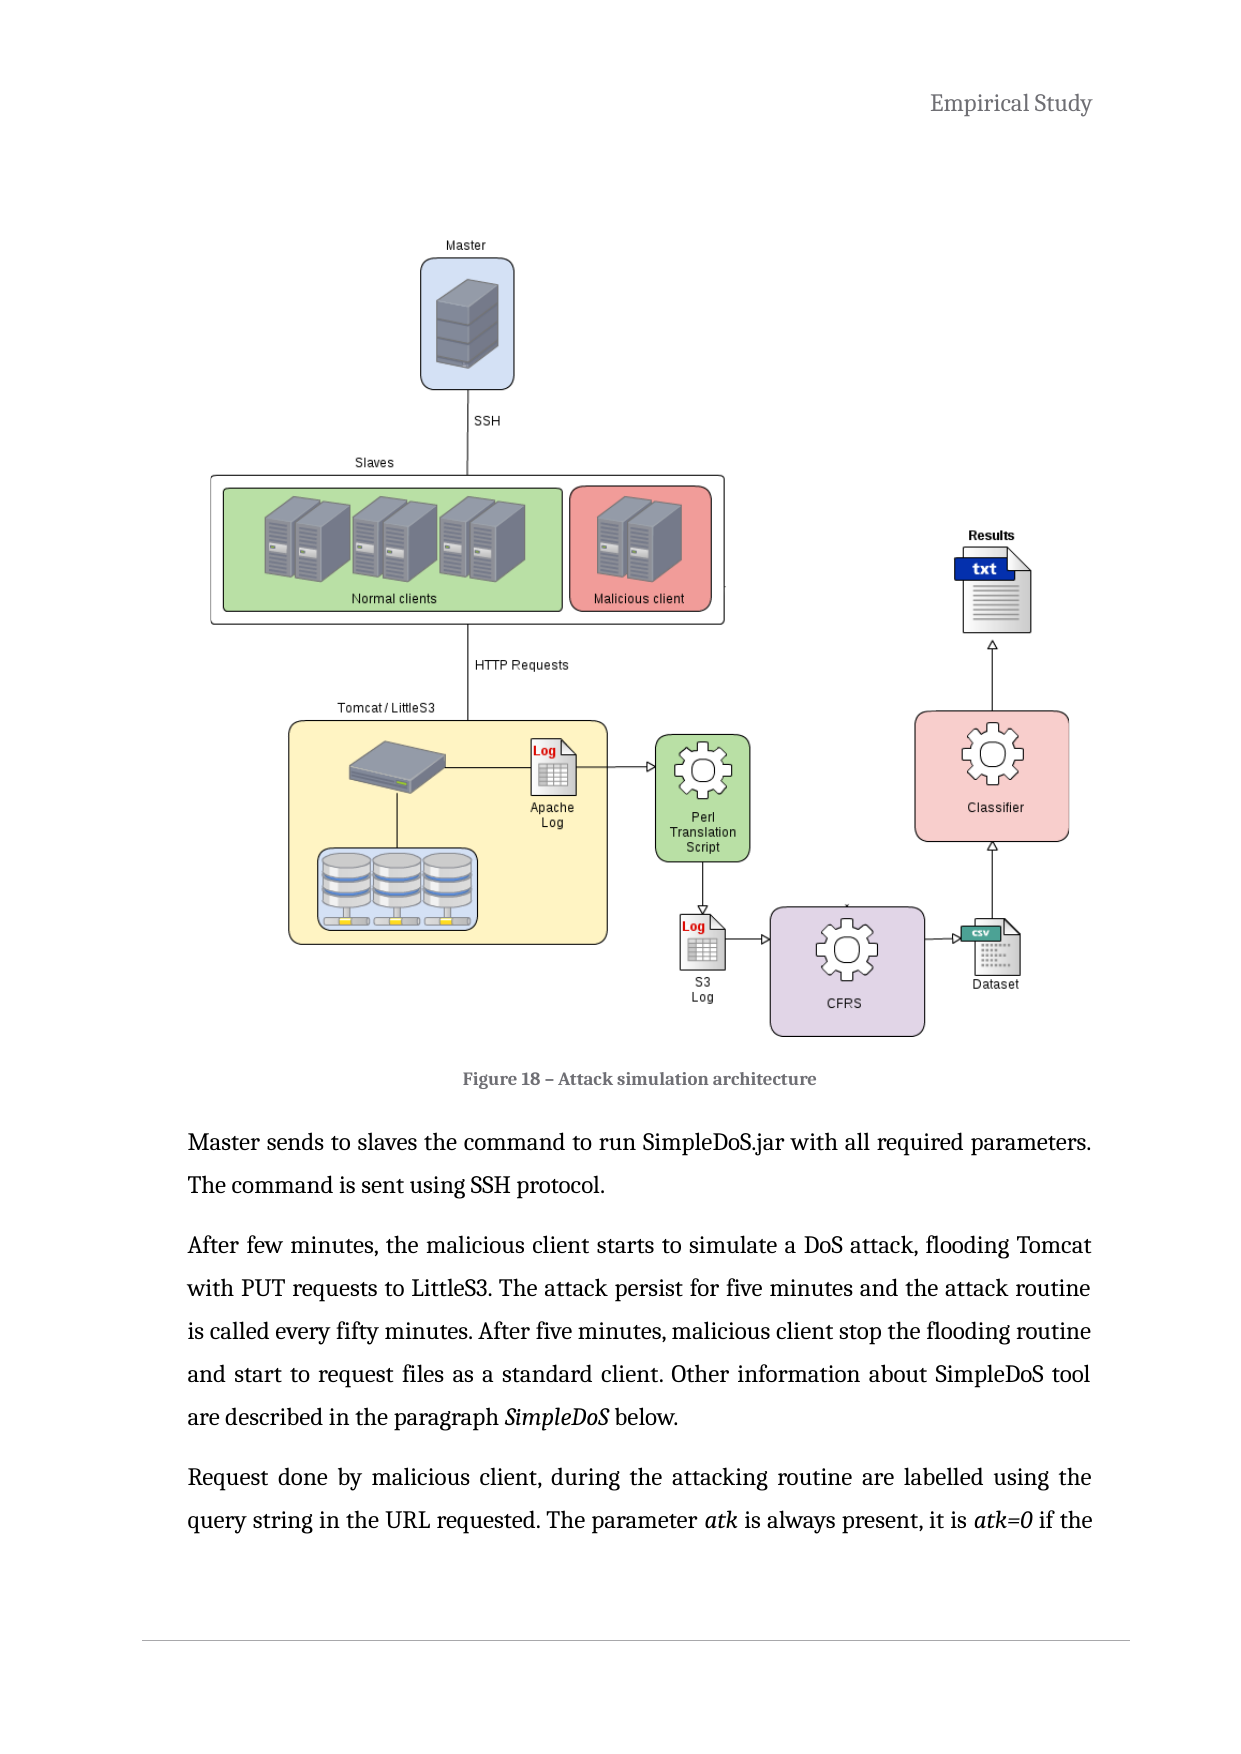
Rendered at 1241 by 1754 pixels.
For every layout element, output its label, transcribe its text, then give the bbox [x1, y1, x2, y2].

text Figure 18 – Attack simulation architecture [187, 1068, 1092, 1090]
text After few minutes, the malicious client starts to simulate a DoS attack, flooding Tomcat with PUT requests to LittleS3. The attack persist for five minutes and the attack routine is called every fifty minutes. After five minutes, malicious client stop the flooding routine and start to request files as a standard client. Other information about SimpleDoS tool are described in the paragraph SimpleDoS below. [187, 1231, 1092, 1432]
text Master sends to slaves the command to run SimpleDoS.jar with all required parameters. The command is sent using SSH protocol. [187, 1128, 1092, 1200]
picture [210, 236, 1070, 1037]
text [187, 1463, 1092, 1535]
